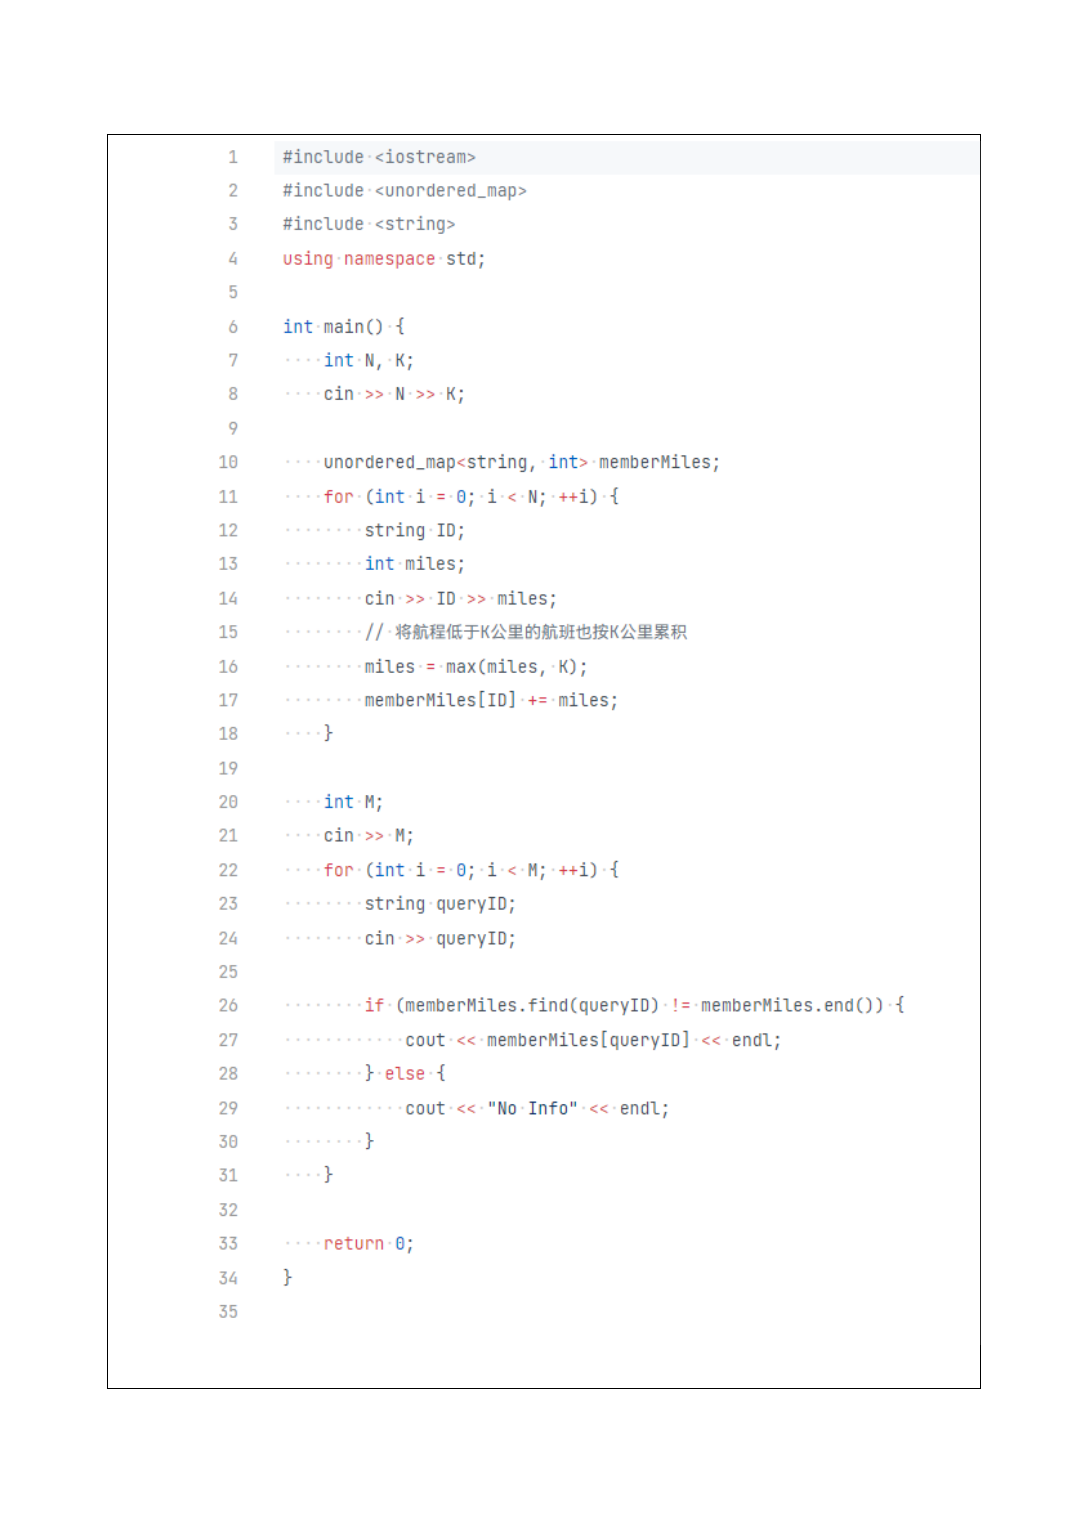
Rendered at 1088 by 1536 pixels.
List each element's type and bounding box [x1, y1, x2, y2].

picture [209, 141, 981, 1345]
table_cell [108, 135, 980, 1388]
